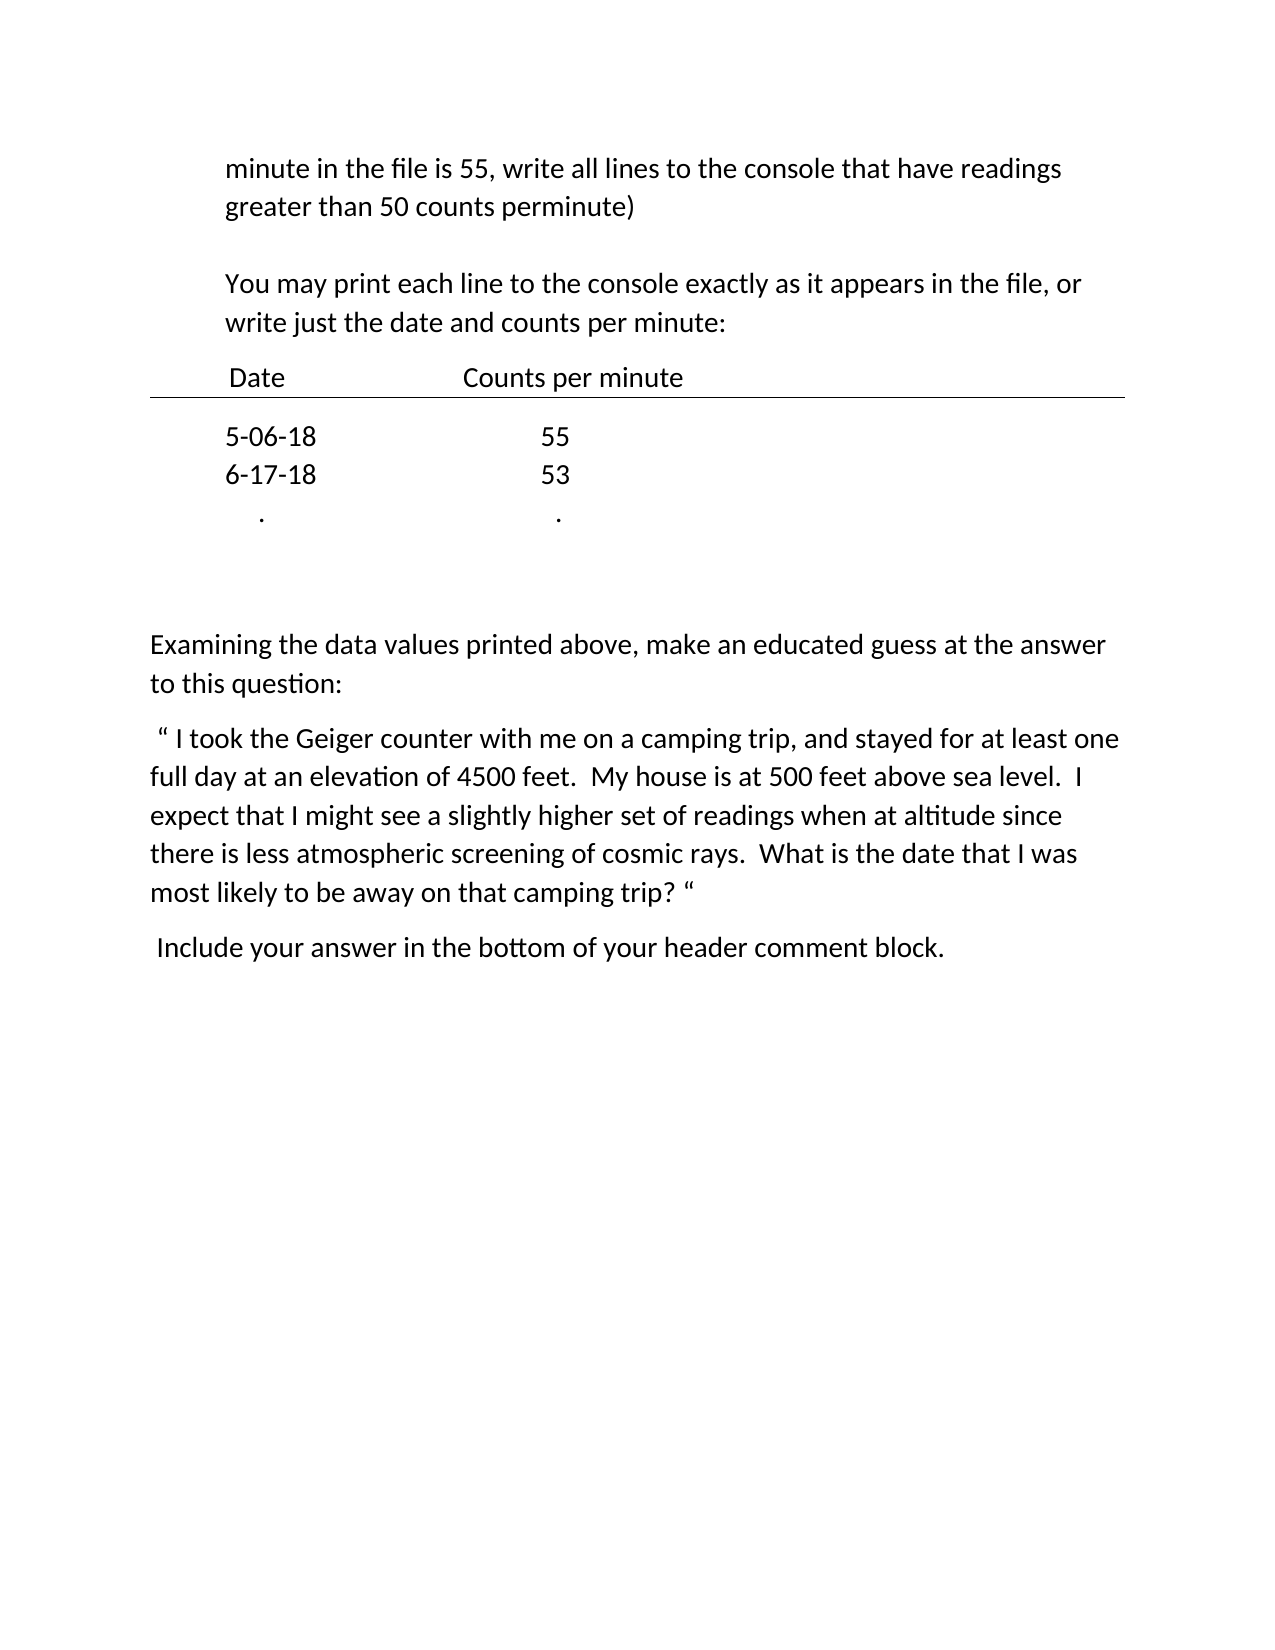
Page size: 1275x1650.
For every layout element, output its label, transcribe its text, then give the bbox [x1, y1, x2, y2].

text Include your answer in the bottom of your header comment block. [150, 929, 1125, 964]
text Date Counts per minute [150, 359, 1125, 397]
list . . [225, 494, 1125, 530]
list You may print each line to the console exactly as it appears in the file, or write just the date and counts per minute: [225, 265, 1125, 339]
list 6-17-18 53 [225, 456, 1125, 492]
text Examining the data values printed above, make an educated guess at the answer to this question: [150, 626, 1125, 701]
text “ I took the Geiger counter with me on a camping trip, and stayed for at least one full day at an elevation of 4500 feet. My house is at 500 feet above sea level. I expect that I might see a slightly higher set of readings when at altitude since there is less atmospheric screening of cosmic rays. What is the date that I was most likely to be away on that camping trip? “ [150, 720, 1125, 909]
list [187, 150, 1125, 224]
list 5-06-18 55 [225, 418, 1125, 453]
